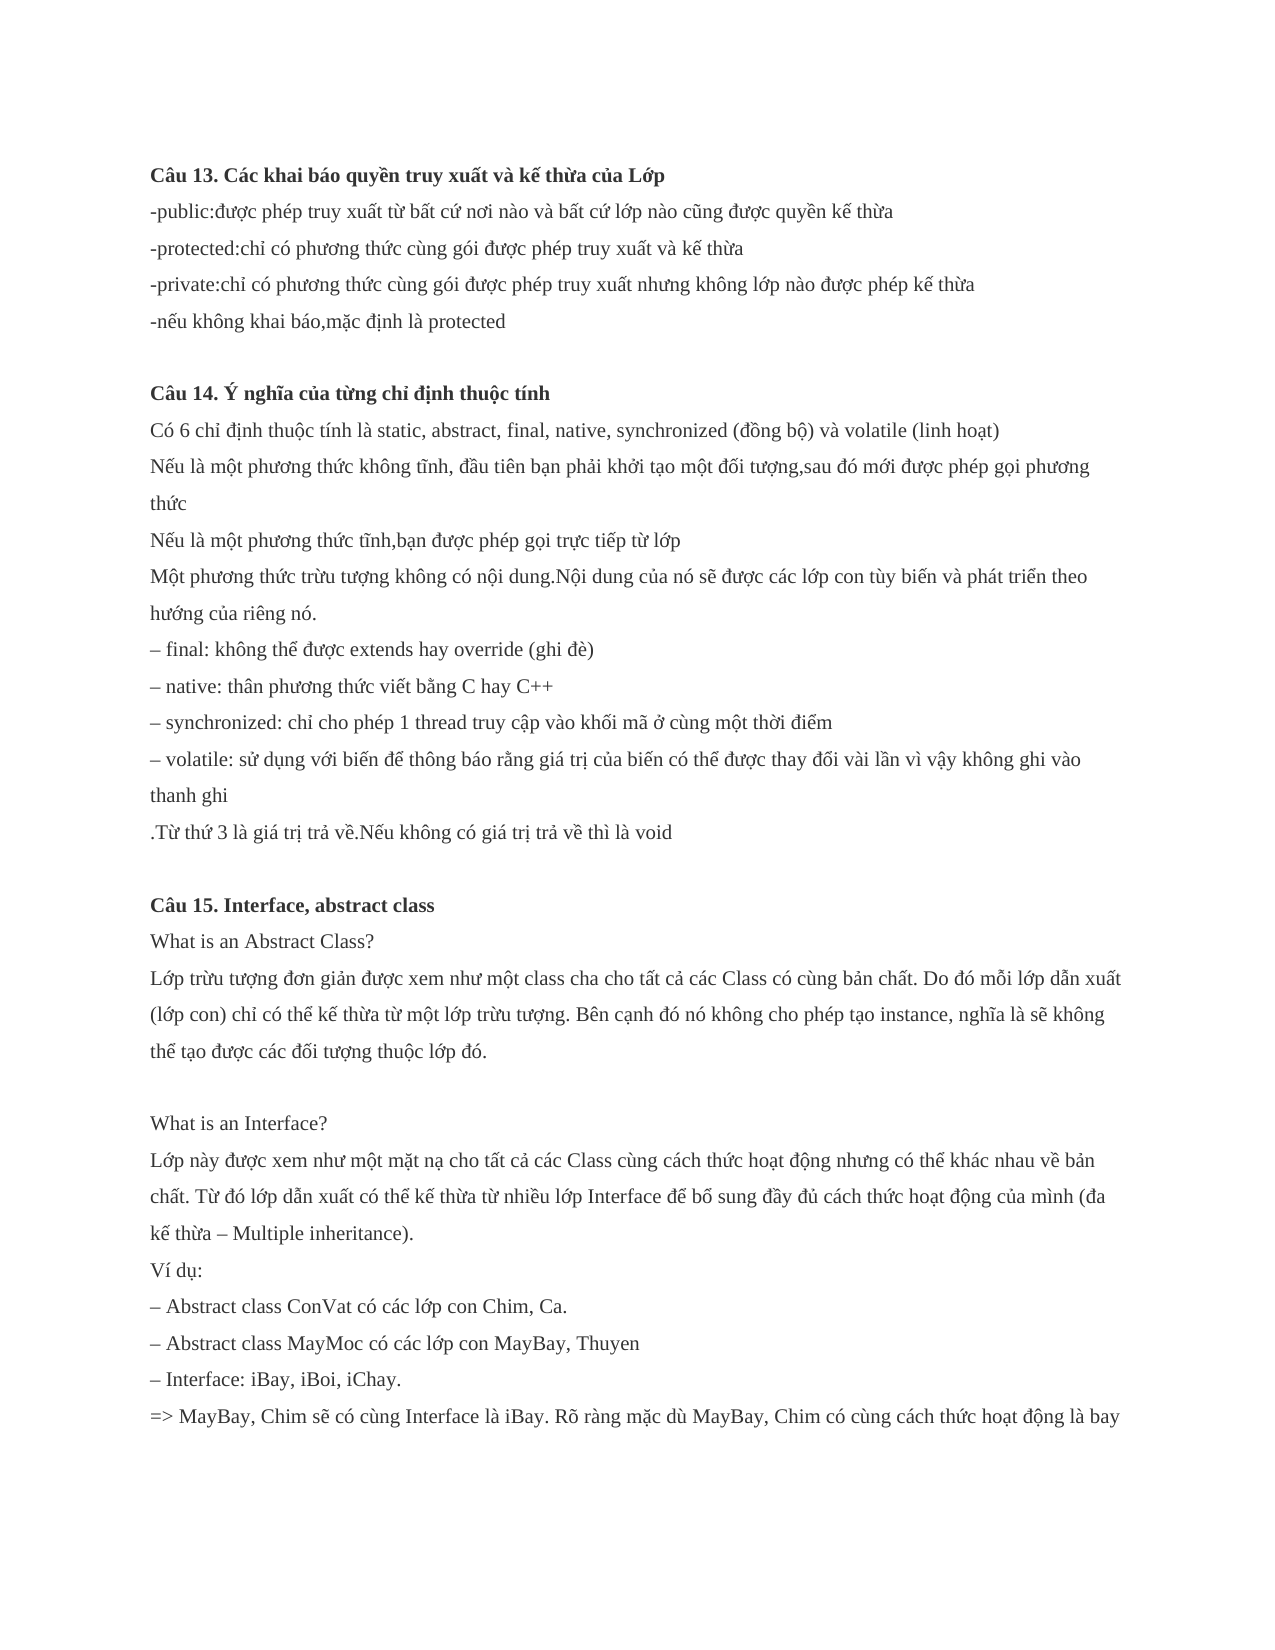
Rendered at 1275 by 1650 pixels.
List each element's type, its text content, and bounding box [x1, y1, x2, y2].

text What is an Abstract Class? Lớp trừu tượng đơn giản được xem như một class cha cho tất cả các Class có cùng bản chất. Do đó mỗi lớp dẫn xuất (lớp con) chỉ có thể kế thừa từ một lớp trừu tượng. Bên cạnh đó nó không cho phép tạo instance, nghĩa là sẽ không thể tạo được các đối tượng thuộc lớp đó. [150, 917, 1125, 1063]
text Câu 14. Ý nghĩa của từng chỉ định thuộc tính [150, 369, 1125, 405]
text Có 6 chỉ định thuộc tính là static, abstract, final, native, synchronized (đồng bộ) và volatile (linh hoạt) Nếu là một phương thức không tĩnh, đầu tiên bạn phải khởi tạo một đối tượng,sau đó mới được phép gọi phương thức Nếu là một phương thức tĩnh,bạn được phép gọi trực tiếp từ lớp Một phương thức trừu tượng không có nội dung.Nội dung của nó sẽ được các lớp con tùy biến và phát triển theo hướng của riêng nó. – final: không thể được extends hay override (ghi đè) – native: thân phương thức viết bằng C hay C++ – synchronized: chỉ cho phép 1 thread truy cập vào khối mã ở cùng một thời điểm – volatile: sử dụng với biến để thông báo rằng giá trị của biến có thể được thay đổi vài lần vì vậy không ghi vào thanh ghi .Từ thứ 3 là giá trị trả về.Nếu không có giá trị trả về thì là void [150, 405, 1125, 844]
text Câu 13. Các khai báo quyền truy xuất và kế thừa của Lớp [150, 150, 1125, 187]
text -public:được phép truy xuất từ bất cứ nơi nào và bất cứ lớp nào cũng được quyền kế thừa -protected:chỉ có phương thức cùng gói được phép truy xuất và kế thừa -private:chỉ có phương thức cùng gói được phép truy xuất nhưng không lớp nào được phép kế thừa -nếu không khai báo,mặc định là protected [150, 187, 1125, 333]
text Câu 15. Interface, abstract class [150, 880, 1125, 917]
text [150, 1099, 1125, 1428]
